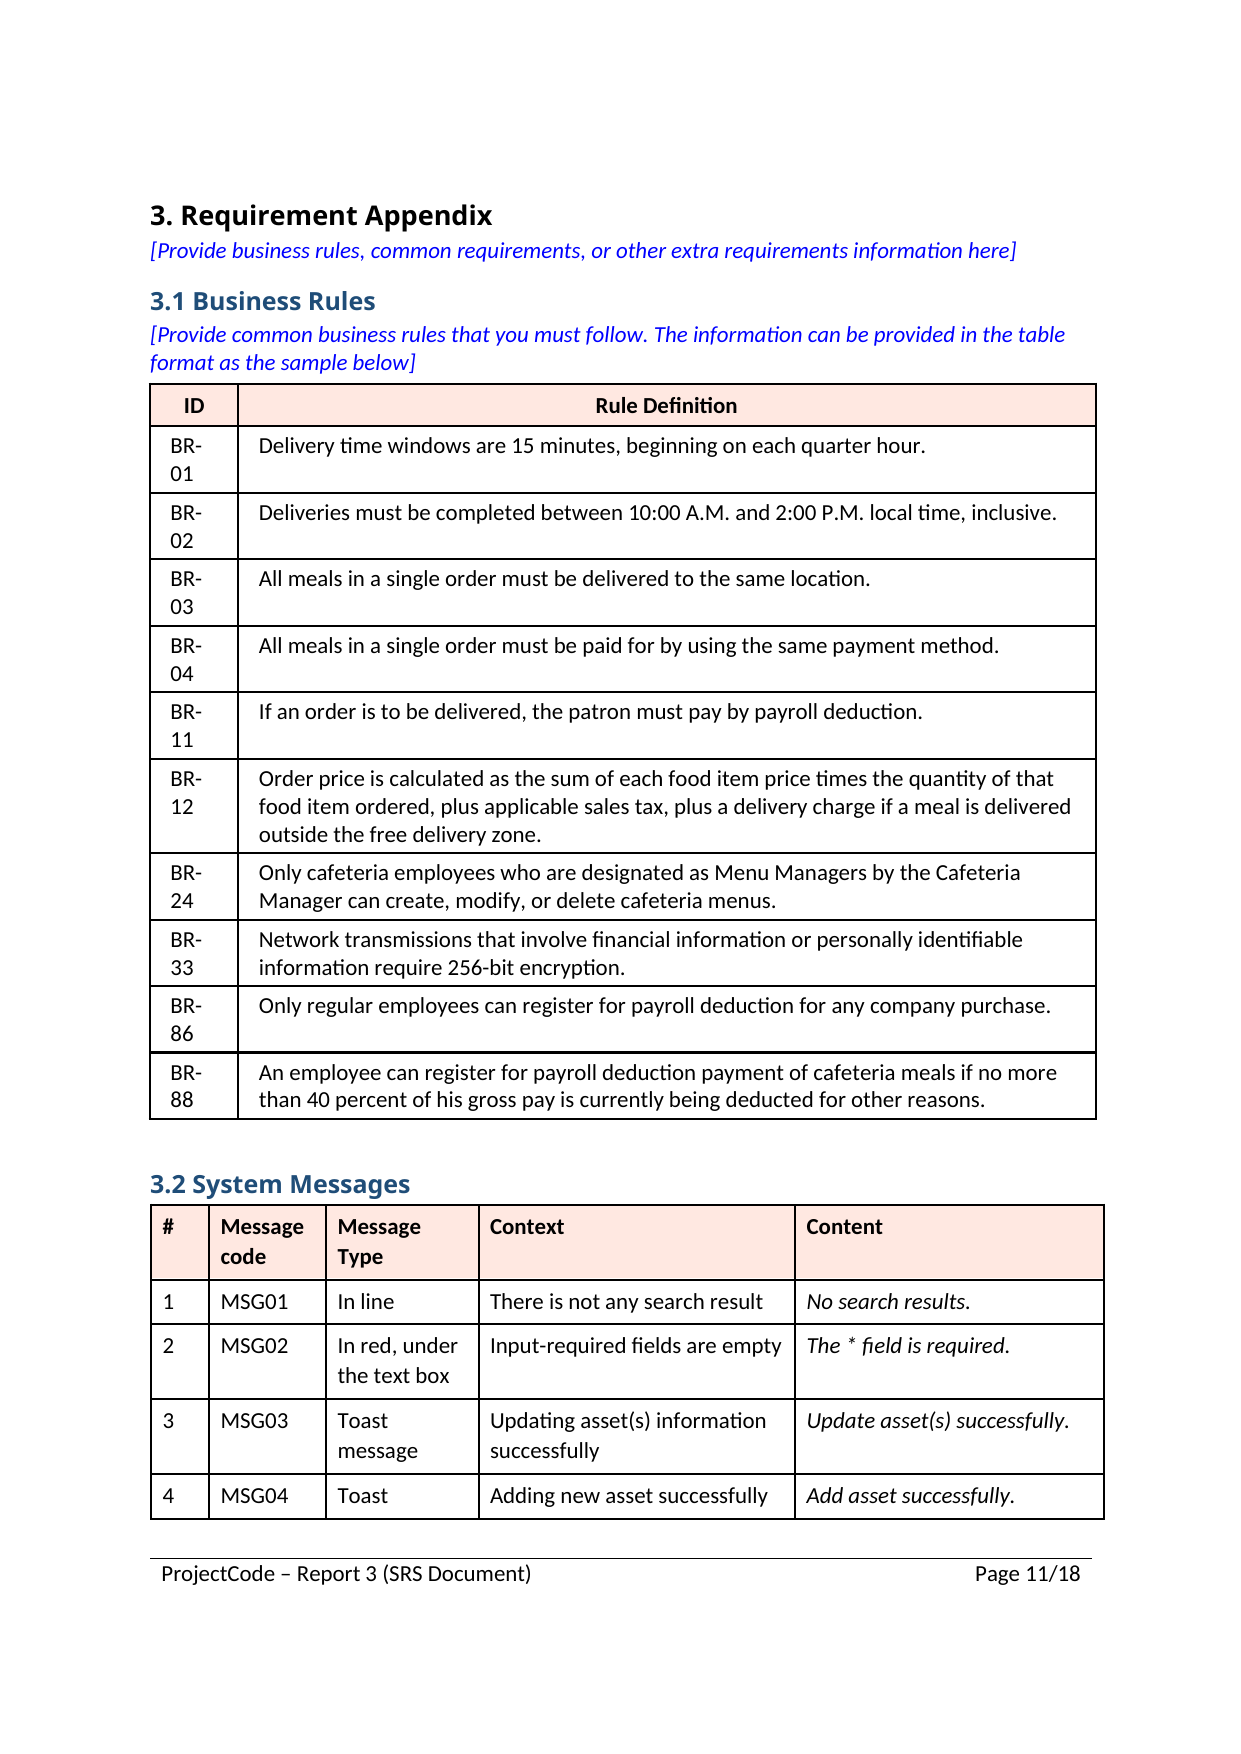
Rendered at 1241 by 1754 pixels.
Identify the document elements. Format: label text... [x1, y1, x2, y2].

table_cell BR-11 [151, 693, 237, 757]
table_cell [796, 1475, 1103, 1518]
table_cell Update asset(s) successfully. [796, 1400, 1103, 1473]
table_cell MSG02 [210, 1325, 325, 1398]
table_cell Only cafeteria employees who are designated as Menu Managers by the Cafeteria Manager can create, modify, or delete cafeteria menus. [239, 854, 1095, 918]
table_cell BR-02 [151, 494, 237, 558]
table_cell If an order is to be delivered, the patron must pay by payroll deduction. [239, 693, 1095, 757]
table_cell Input-required fields are empty [480, 1325, 794, 1398]
text [Provide common business rules that you must follow. The information can be provided in the table format as the sample below] [150, 320, 1093, 376]
table_cell 2 [152, 1325, 208, 1398]
table_header Message Type [327, 1206, 478, 1278]
table_cell Updating asset(s) information successfully [480, 1400, 794, 1473]
table_cell BR-04 [151, 627, 237, 691]
table_header Context [480, 1206, 794, 1278]
table_cell All meals in a single order must be paid for by using the same payment method. [239, 627, 1095, 691]
table_cell Order price is calculated as the sum of each food item price times the quantity of that food item ordered, plus applicable sales tax, plus a delivery charge if a meal is delivered outside the free delivery zone. [239, 760, 1095, 852]
table_cell In red, under the text box [327, 1325, 478, 1398]
table_cell BR-33 [151, 921, 237, 985]
table_header Rule Definition [239, 385, 1095, 425]
text [Provide business rules, common requirements, or other extra requirements information here] [150, 237, 1093, 265]
table_cell 1 [152, 1281, 208, 1323]
table_cell BR-86 [151, 987, 237, 1051]
table_cell An employee can register for payroll deduction payment of cafeteria meals if no more than 40 percent of his gross pay is currently being deducted for other reasons. [239, 1054, 1095, 1118]
table_cell MSG03 [210, 1400, 325, 1473]
table_cell 4 [152, 1475, 208, 1518]
table_header # [152, 1206, 208, 1278]
table_header ID [151, 385, 237, 425]
table_cell Deliveries must be completed between 10:00 A.M. and 2:00 P.M. local time, inclusive. [239, 494, 1095, 558]
table_cell Toast message [327, 1475, 478, 1518]
table_cell All meals in a single order must be delivered to the same location. [239, 560, 1095, 624]
table_cell BR-01 [151, 427, 237, 492]
table_cell There is not any search result [480, 1281, 794, 1323]
table_cell BR-88 [151, 1054, 237, 1118]
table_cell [480, 1475, 794, 1518]
table_cell Only regular employees can register for payroll deduction for any company purchase. [239, 987, 1095, 1051]
table_cell In line [327, 1281, 478, 1323]
table_cell BR-24 [151, 854, 237, 918]
table_cell The * field is required. [796, 1325, 1103, 1398]
subtitle 3.2 System Messages [150, 1167, 1093, 1201]
table_header Message code [210, 1206, 325, 1278]
table_header Content [796, 1206, 1103, 1278]
table_cell MSG01 [210, 1281, 325, 1323]
subtitle 3.1 Business Rules [150, 283, 1093, 318]
table_cell No search results. [796, 1281, 1103, 1323]
table_cell MSG04 [210, 1475, 325, 1518]
table_cell BR-03 [151, 560, 237, 624]
table_cell 3 [152, 1400, 208, 1473]
table_cell Network transmissions that involve financial information or personally identifiable information require 256-bit encryption. [239, 921, 1095, 985]
subtitle 3. Requirement Appendix [150, 197, 1093, 234]
table_cell BR-12 [151, 760, 237, 852]
table_cell Delivery time windows are 15 minutes, beginning on each quarter hour. [239, 427, 1095, 492]
table_cell Toast message [327, 1400, 478, 1473]
